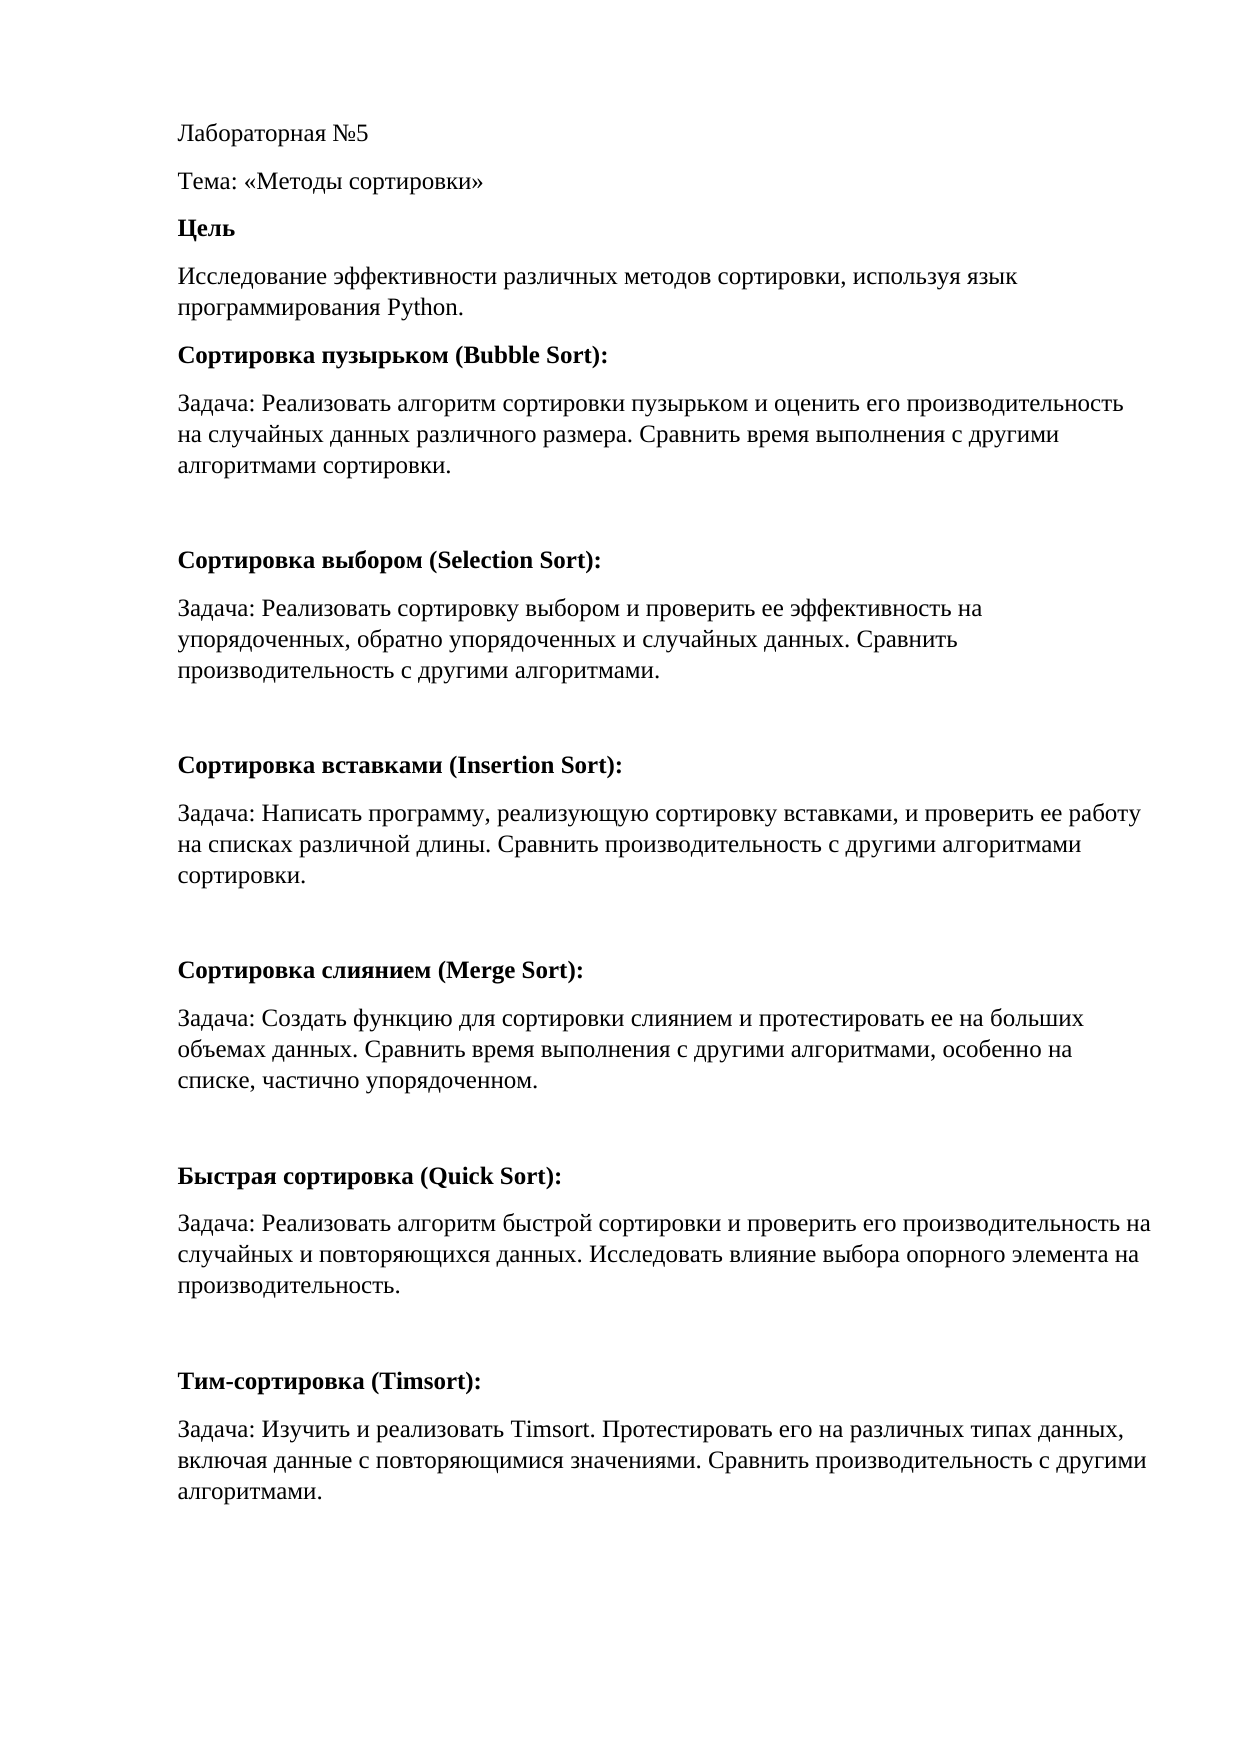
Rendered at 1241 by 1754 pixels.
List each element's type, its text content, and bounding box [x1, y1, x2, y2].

text Сортировка пузырьком (Bubble Sort): [177, 340, 1152, 369]
text Задача: Реализовать алгоритм сортировки пузырьком и оценить его производительность на случайных данных различного размера. Сравнить время выполнения с другими алгоритмами сортировки. [177, 388, 1152, 478]
text Задача: Реализовать сортировку выбором и проверить ее эффективность на упорядоченных, обратно упорядоченных и случайных данных. Сравнить производительность с другими алгоритмами. [177, 593, 1152, 684]
text Сортировка слиянием (Merge Sort): [177, 956, 1152, 984]
text Цель [177, 213, 1152, 242]
text Сортировка вставками (Insertion Sort): [177, 750, 1152, 779]
text Задача: Написать программу, реализующую сортировку вставками, и проверить ее работу на списках различной длины. Сравнить производительность с другими алгоритмами сортировки. [177, 798, 1152, 889]
text Исследование эффективности различных методов сортировки, используя язык программирования Python. [177, 261, 1152, 321]
text Лабораторная №5 [177, 118, 1152, 147]
text Быстрая сортировка (Quick Sort): [177, 1161, 1152, 1189]
text Задача: Реализовать алгоритм быстрой сортировки и проверить его производительность на случайных и повторяющихся данных. Исследовать влияние выбора опорного элемента на производительность. [177, 1208, 1152, 1299]
text Задача: Создать функцию для сортировки слиянием и протестировать ее на больших объемах данных. Сравнить время выполнения с другими алгоритмами, особенно на списке, частично упорядоченном. [177, 1003, 1152, 1094]
text Задача: Изучить и реализовать Timsort. Протестировать его на различных типах данных, включая данные с повторяющимися значениями. Сравнить производительность с другими алгоритмами. [177, 1414, 1152, 1504]
text Сортировка выбором (Selection Sort): [177, 545, 1152, 574]
text Тим-сортировка (Timsort): [177, 1366, 1152, 1395]
text Тема: «Методы сортировки» [177, 166, 1152, 194]
